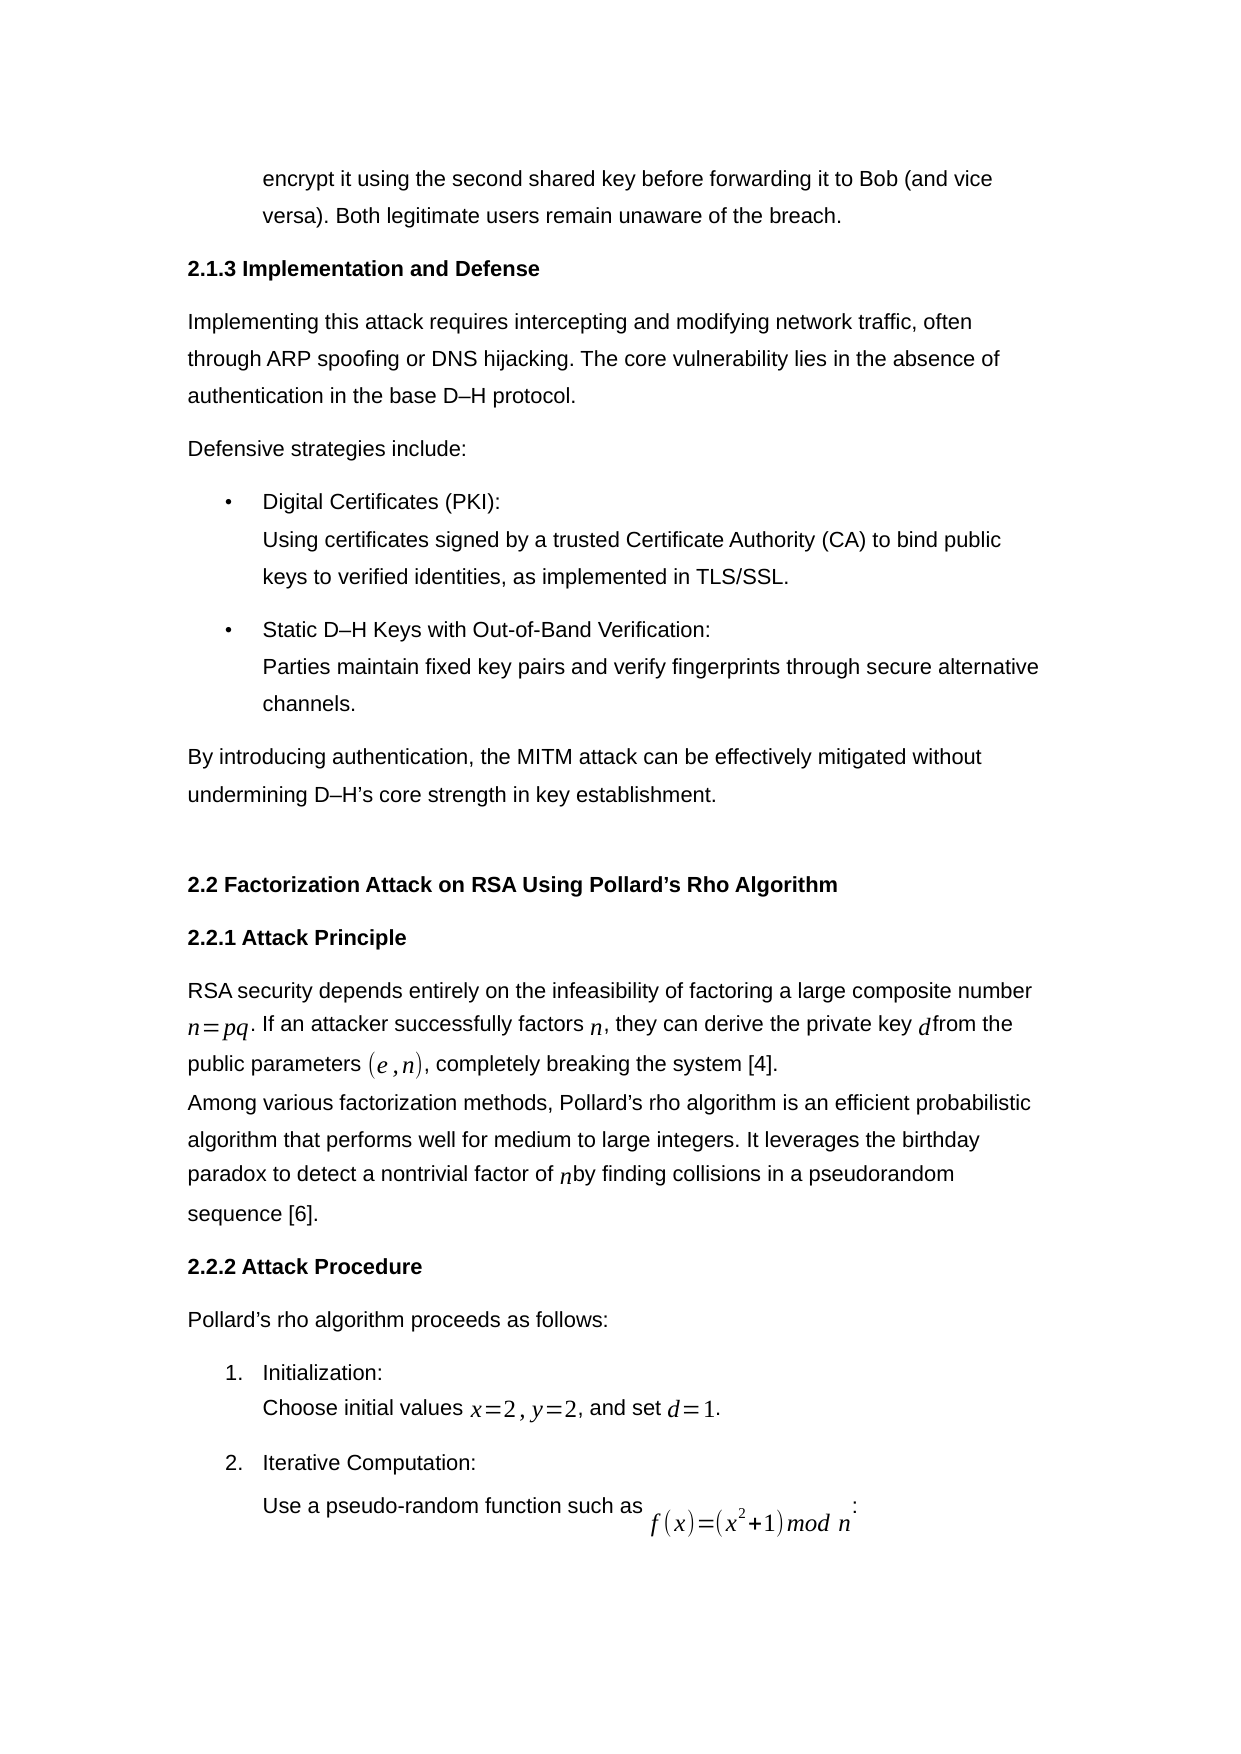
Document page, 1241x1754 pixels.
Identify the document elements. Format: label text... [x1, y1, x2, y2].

list Digital Certificates (PKI): Using certificates signed by a trusted Certificate Authority (CA) to bind public keys to verified identities, as implemented in TLS/SSL. [225, 486, 1053, 593]
text Defensive strategies include: [187, 433, 1053, 465]
list Static D–H Keys with Out-of-Band Verification: Parties maintain fixed key pairs and verify fingerprints through secure alternative channels. [225, 613, 1053, 720]
text Pollard’s rho algorithm proceeds as follows: [187, 1303, 1053, 1336]
text 2.2.2 Attack Procedure [187, 1251, 1053, 1283]
text 2.1.3 Implementation and Defense [187, 252, 1053, 285]
list Initialization: Choose initial values , and set . [225, 1356, 1053, 1426]
text Implementing this attack requires intercepting and modifying network traffic, often through ARP spoofing or DNS hijacking. The core vulnerability lies in the absence of authentication in the base D–H protocol. [187, 305, 1053, 412]
text RSA security depends entirely on the infeasibility of factoring a large composite number . If an attacker successfully factors , they can derive the private key from the public parameters , completely breaking the system [4]. Among various factorization methods, Pollard’s rho algorithm is an efficient probabilistic algorithm that performs well for medium to large integers. It leverages the birthday paradox to detect a nontrivial factor of by finding collisions in a pseudorandom sequence [6]. [187, 974, 1053, 1230]
text 2.2.1 Attack Principle [187, 921, 1053, 953]
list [225, 162, 1053, 232]
text 2.2 Factorization Attack on RSA Using Pollard’s Rho Algorithm [187, 831, 1053, 901]
list Iterative Computation: Use a pseudo-random function such as : [225, 1447, 1053, 1554]
text By introducing authentication, the MITM attack can be effectively mitigated without undermining D–H’s core strength in key establishment. [187, 741, 1053, 810]
